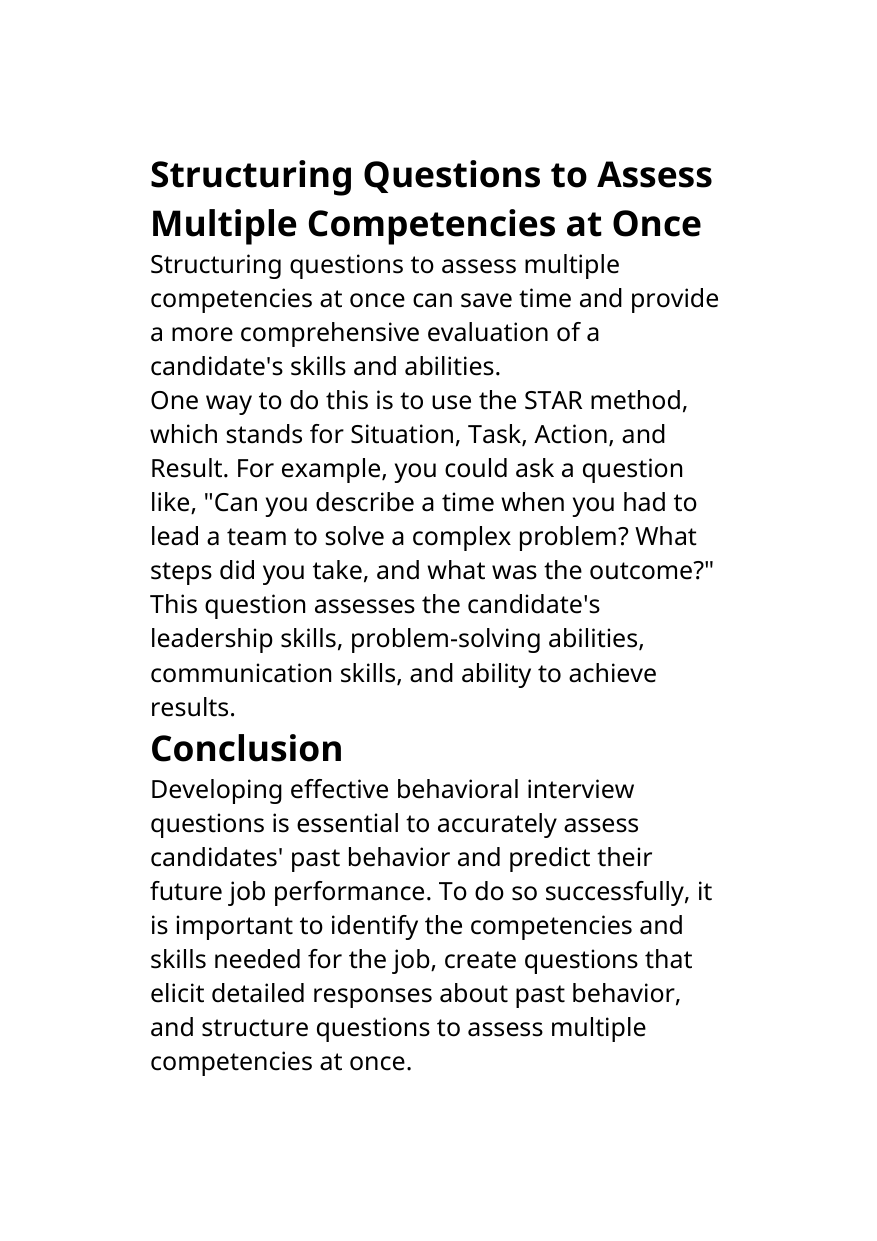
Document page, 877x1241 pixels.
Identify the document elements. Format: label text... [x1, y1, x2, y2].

text This question assesses the candidate's leadership skills, problem-solving abilities, communication skills, and ability to achieve results. [150, 587, 727, 723]
subtitle Conclusion [150, 723, 727, 772]
subtitle Structuring Questions to Assess Multiple Competencies at Once [150, 150, 727, 246]
text Developing effective behavioral interview questions is essential to accurately assess candidates' past behavior and predict their future job performance. To do so successfully, it is important to identify the competencies and skills needed for the job, create questions that elicit detailed responses about past behavior, and structure questions to assess multiple competencies at once. [150, 772, 727, 1078]
text Structuring questions to assess multiple competencies at once can save time and provide a more comprehensive evaluation of a candidate's skills and abilities. [150, 246, 727, 383]
text One way to do this is to use the STAR method, which stands for Situation, Task, Action, and Result. For example, you could ask a question like, "Can you describe a time when you had to lead a team to solve a complex problem? What steps did you take, and what was the outcome?" [150, 383, 727, 587]
